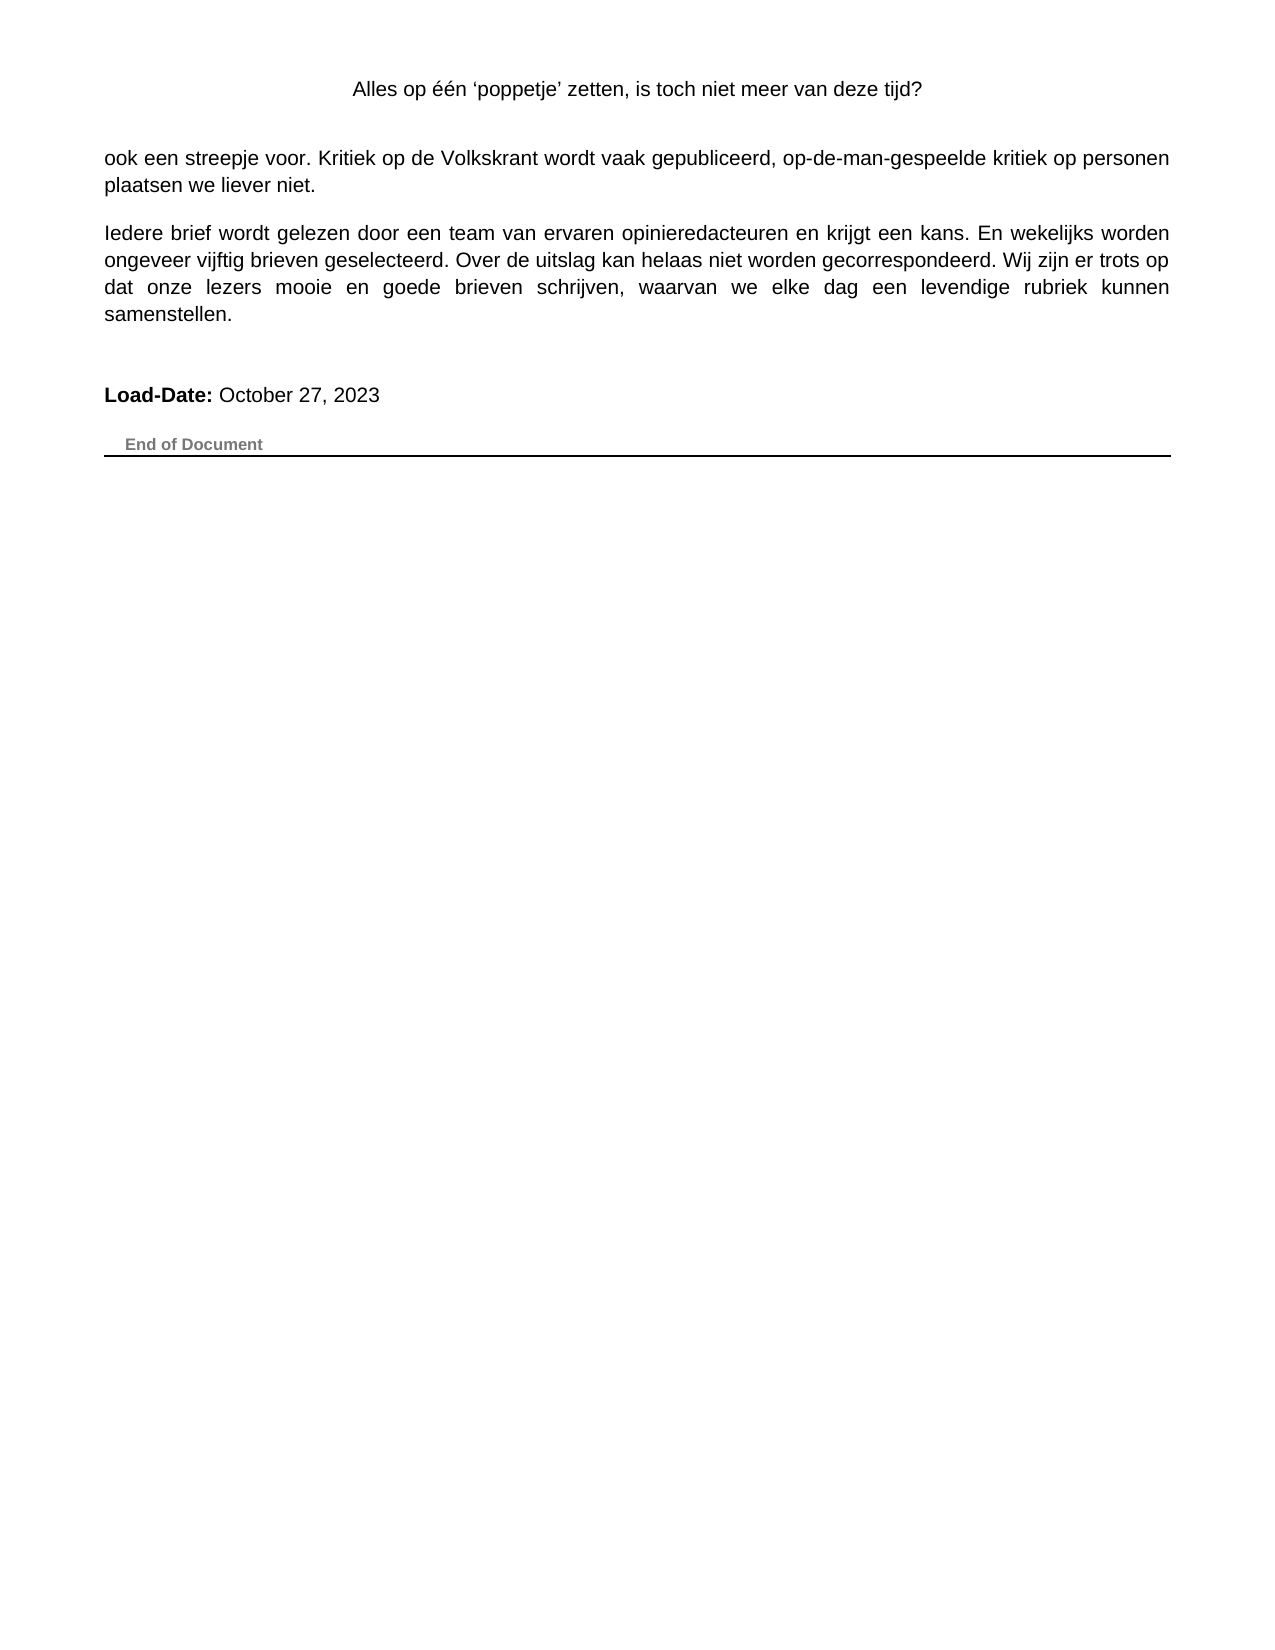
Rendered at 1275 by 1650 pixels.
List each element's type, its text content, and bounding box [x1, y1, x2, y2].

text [104, 142, 1171, 196]
text Load-Date: October 27, 2023 [104, 351, 1171, 406]
text Iedere brief wordt gelezen door een team van ervaren opinieredacteuren en krijgt een kans. En wekelijks worden ongeveer vijftig brieven geselecteerd. Over de uitslag kan helaas niet worden gecorrespondeerd. Wij zijn er trots op dat onze lezers mooie en goede brieven schrijven, waarvan we elke dag een levendige rubriek kunnen samenstellen. [104, 217, 1171, 326]
text End of Document [125, 435, 1171, 454]
